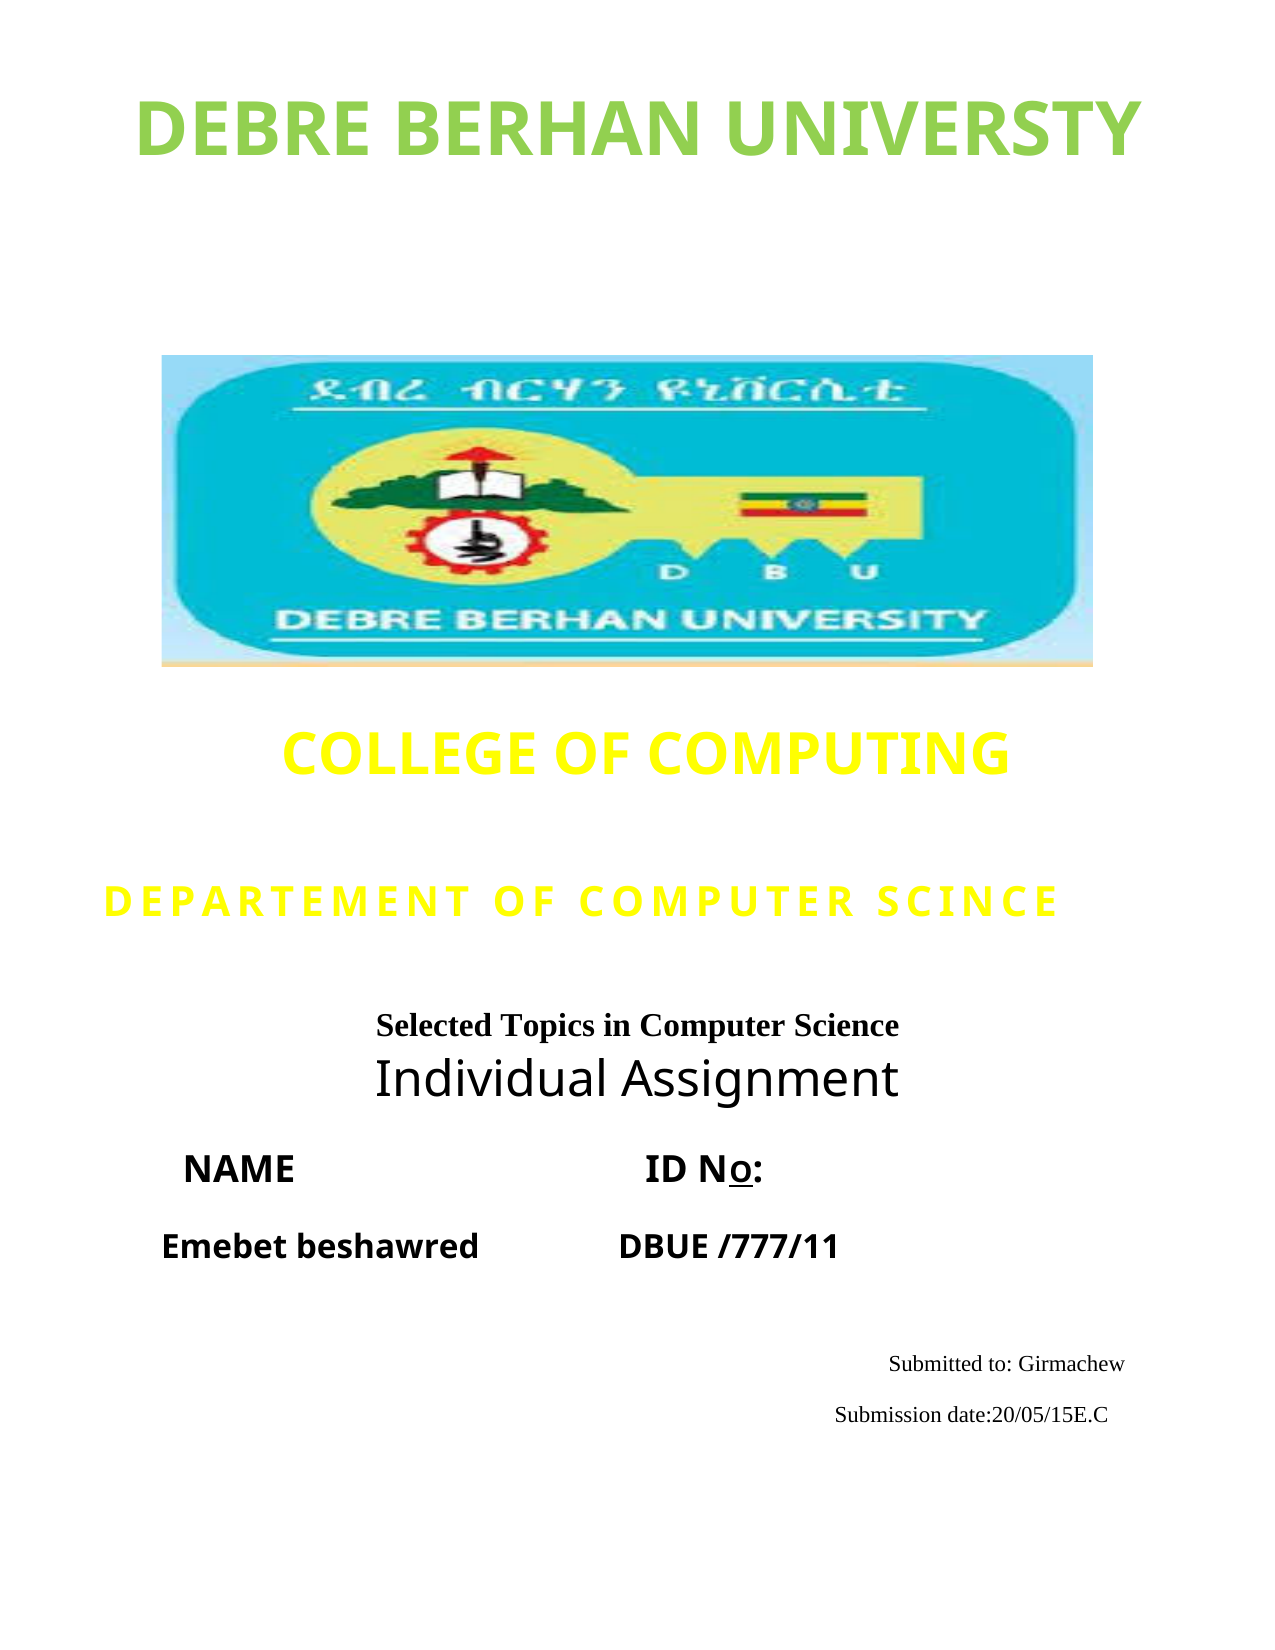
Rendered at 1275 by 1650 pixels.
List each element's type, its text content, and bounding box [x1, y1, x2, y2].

text Submission date:20/05/15E.C [150, 1401, 1125, 1428]
text Emebet beshawred DBUE /777/11 [150, 1223, 1125, 1268]
text Individual Assignment [150, 1043, 1125, 1111]
picture [161, 355, 1093, 667]
text NAME ID NO: [150, 1142, 1125, 1193]
text Submitted to: Girmachew [150, 1350, 1125, 1377]
